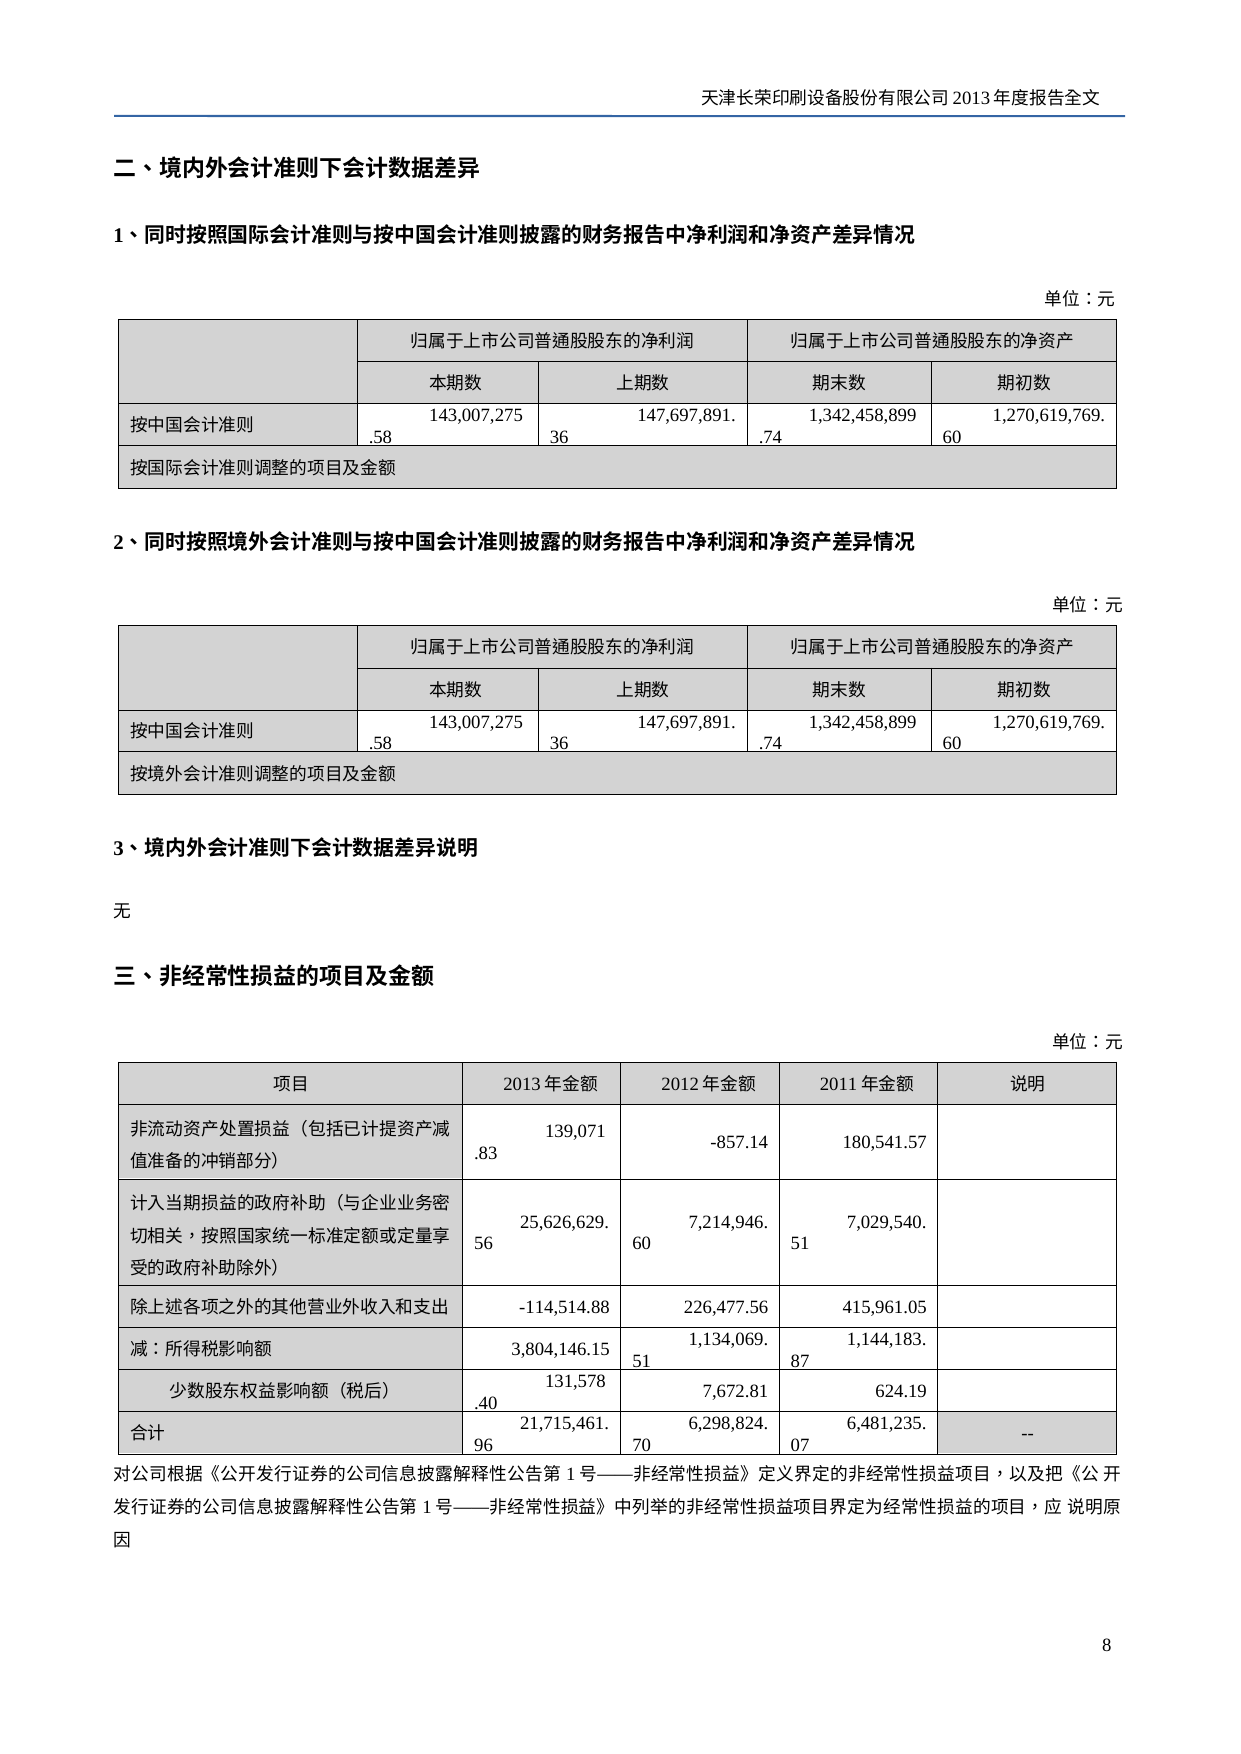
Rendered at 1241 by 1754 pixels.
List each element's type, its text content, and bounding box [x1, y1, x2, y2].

table_cell [938, 1328, 1116, 1369]
table_cell 按中国会计准则 [119, 711, 357, 751]
table_header 归属于上市公司普通股股东的净利润 [358, 320, 747, 361]
table_cell 6,298,824.70 [621, 1412, 779, 1453]
table_header 归属于上市公司普通股股东的净利润 [358, 626, 747, 668]
table_cell 计入当期损益的政府补助（与企业业务密 切相关，按照国家统一标准定额或定量享 受的政府补助除外） [119, 1180, 462, 1285]
table_cell 本期数 [358, 362, 538, 403]
table_cell 期末数 [748, 362, 931, 403]
table_cell 1,270,619,769.60 [932, 711, 1116, 751]
table_header [119, 626, 357, 710]
table_cell [938, 1286, 1116, 1327]
table_cell 按中国会计准则 [119, 404, 357, 445]
table_cell 6,481,235.07 [780, 1412, 937, 1453]
table_cell 7,672.81 [621, 1370, 779, 1411]
table_cell [938, 1105, 1116, 1178]
table_cell 减：所得税影响额 [119, 1328, 462, 1369]
table_cell 期初数 [932, 362, 1116, 403]
table_cell 21,715,461.96 [463, 1412, 620, 1453]
table_cell 624.19 [780, 1370, 937, 1411]
text 2、同时按照境外会计准则与按中国会计准则披露的财务报告中净利润和净资产差异情况 [113, 527, 1123, 555]
table_cell [938, 1370, 1116, 1411]
table_header 2012年金额 [621, 1063, 779, 1104]
text 二、境内外会计准则下会计数据差异 [113, 152, 1123, 183]
table_cell 143,007,275.58 [358, 711, 538, 751]
text 1、同时按照国际会计准则与按中国会计准则披露的财务报告中净利润和净资产差异情况 [113, 220, 1123, 249]
table_header 归属于上市公司普通股股东的净资产 [748, 626, 1116, 668]
table_cell 139,071.83 [463, 1105, 620, 1178]
table_header 2011年金额 [780, 1063, 937, 1104]
table_cell 226,477.56 [621, 1286, 779, 1327]
table_cell 合计 [119, 1412, 462, 1453]
table_cell 按国际会计准则调整的项目及金额 [119, 446, 1116, 488]
text 对公司根据《公开发行证券的公司信息披露解释性公告第1号——非经常性损益》定义界定的非经常性损益项目，以及把《公 开发行证券的公司信息披露解释性公告第1号——非经常性损益》中列举的非经常性损益项目界定为经常性损益的项目，应 说明原因 [113, 1454, 1123, 1553]
text 无 [113, 899, 1123, 923]
table_cell 除上述各项之外的其他营业外收入和支出 [119, 1286, 462, 1327]
table_cell 1,134,069.51 [621, 1328, 779, 1369]
table_cell -114,514.88 [463, 1286, 620, 1327]
table_cell -- [938, 1412, 1116, 1453]
text 单位：元 [113, 1029, 1123, 1053]
table_cell 非流动资产处置损益（包括已计提资产减 值准备的冲销部分） [119, 1105, 462, 1178]
text 单位：元 [1044, 286, 1123, 310]
table_cell 1,342,458,899.74 [748, 711, 931, 751]
table_header 归属于上市公司普通股股东的净资产 [748, 320, 1116, 361]
table_cell 期初数 [932, 669, 1116, 710]
table_header 2013年金额 [463, 1063, 620, 1104]
table_cell 上期数 [539, 669, 747, 710]
table_cell 147,697,891.36 [539, 711, 747, 751]
table_cell 180,541.57 [780, 1105, 937, 1178]
table_cell 按境外会计准则调整的项目及金额 [119, 752, 1116, 794]
table_cell 143,007,275.58 [358, 404, 538, 445]
table_cell 1,342,458,899.74 [748, 404, 931, 445]
table_header 说明 [938, 1063, 1116, 1104]
table_cell 25,626,629.56 [463, 1180, 620, 1285]
text 三、非经常性损益的项目及金额 [113, 960, 1123, 992]
table_cell -857.14 [621, 1105, 779, 1178]
table_cell 147,697,891.36 [539, 404, 747, 445]
text 3、境内外会计准则下会计数据差异说明 [113, 833, 1123, 861]
table_header 项目 [119, 1063, 462, 1104]
table_cell 415,961.05 [780, 1286, 937, 1327]
table_header [119, 320, 357, 403]
table_cell 131,578.40 [463, 1370, 620, 1411]
text 单位：元 [113, 593, 1123, 617]
table_cell 1,144,183.87 [780, 1328, 937, 1369]
table_cell 1,270,619,769.60 [932, 404, 1116, 445]
table_cell 期末数 [748, 669, 931, 710]
table_cell 少数股东权益影响额（税后） [119, 1370, 462, 1411]
table_cell 上期数 [539, 362, 747, 403]
table_cell 7,029,540.51 [780, 1180, 937, 1285]
table_cell 7,214,946.60 [621, 1180, 779, 1285]
table_cell 本期数 [358, 669, 538, 710]
table_cell 3,804,146.15 [463, 1328, 620, 1369]
table_cell [938, 1180, 1116, 1285]
